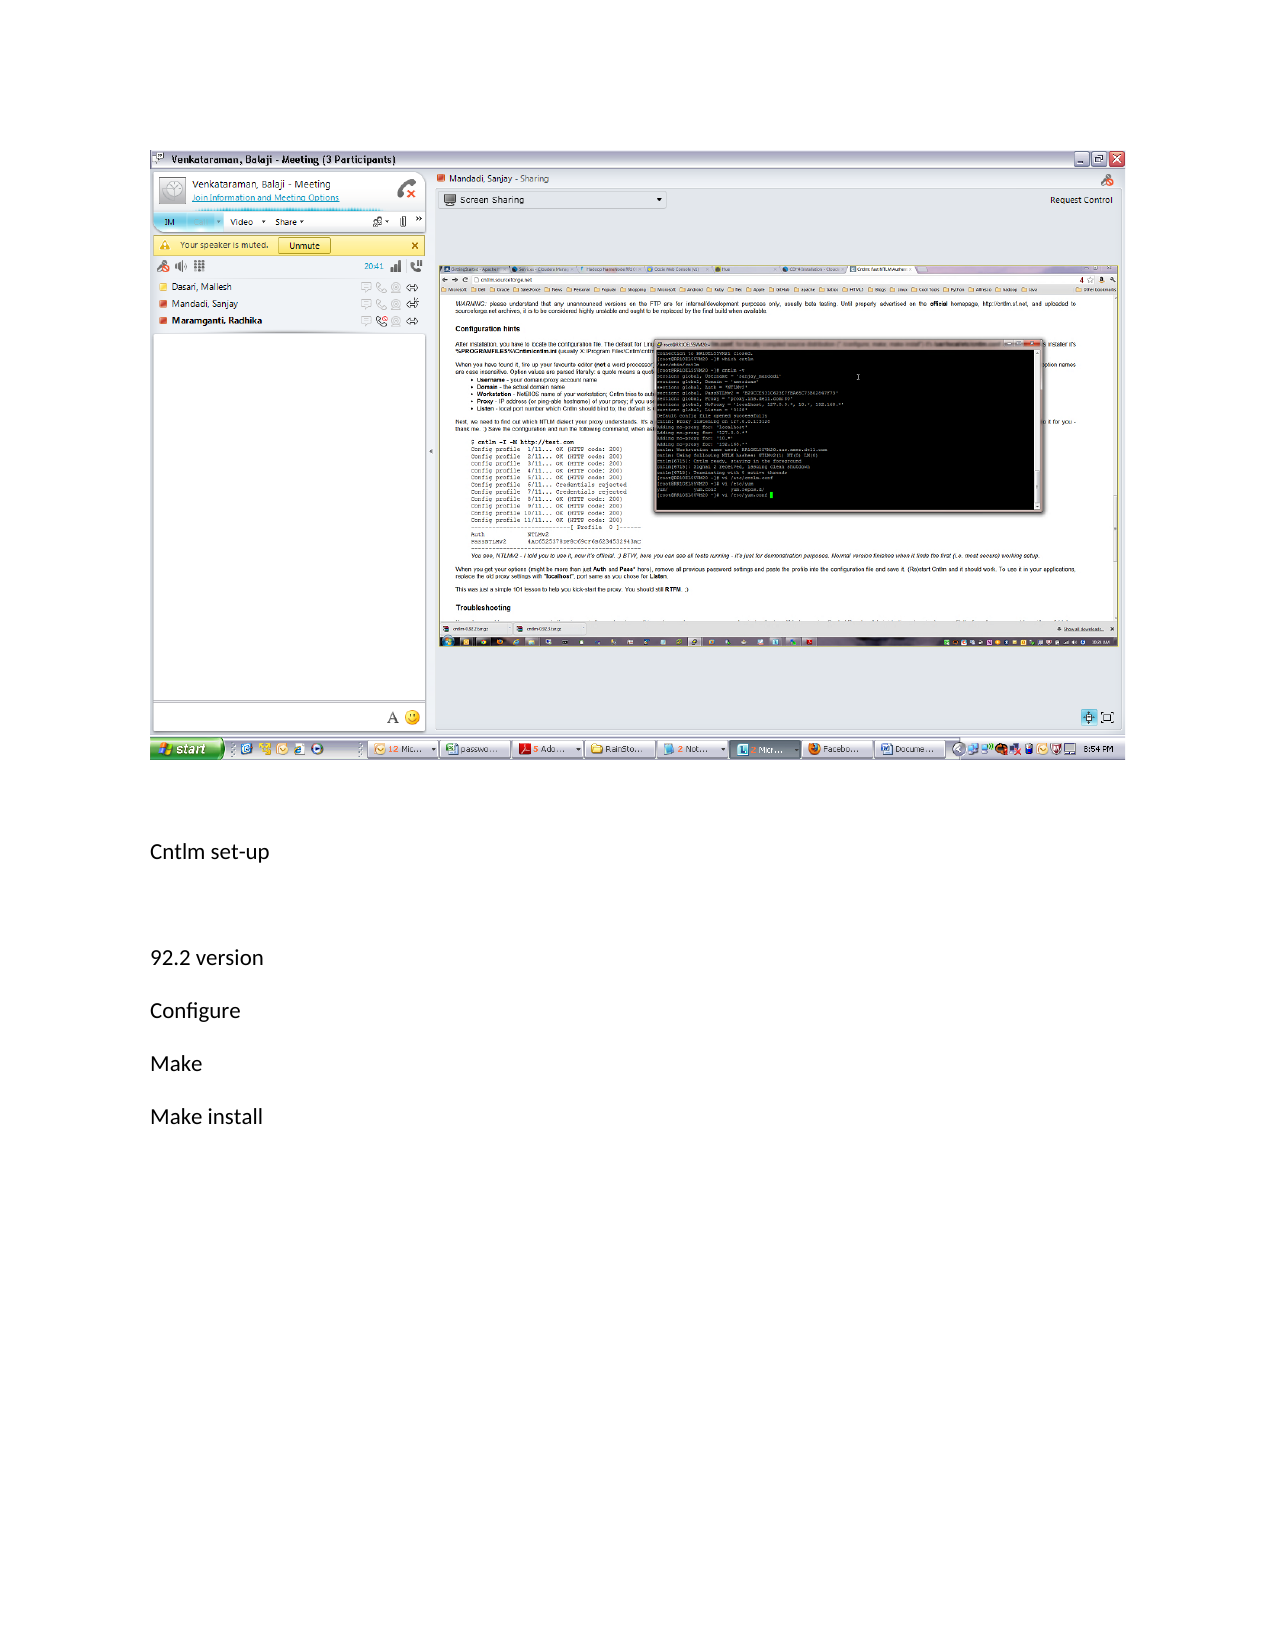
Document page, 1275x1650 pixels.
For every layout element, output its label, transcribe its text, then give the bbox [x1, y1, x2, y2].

text 92.2 version [150, 943, 1125, 971]
text Cntlm set-up [150, 837, 1125, 865]
picture [150, 150, 1125, 760]
text Make install [150, 1102, 1125, 1131]
text Make [150, 1049, 1125, 1077]
text Configure [150, 996, 1125, 1024]
